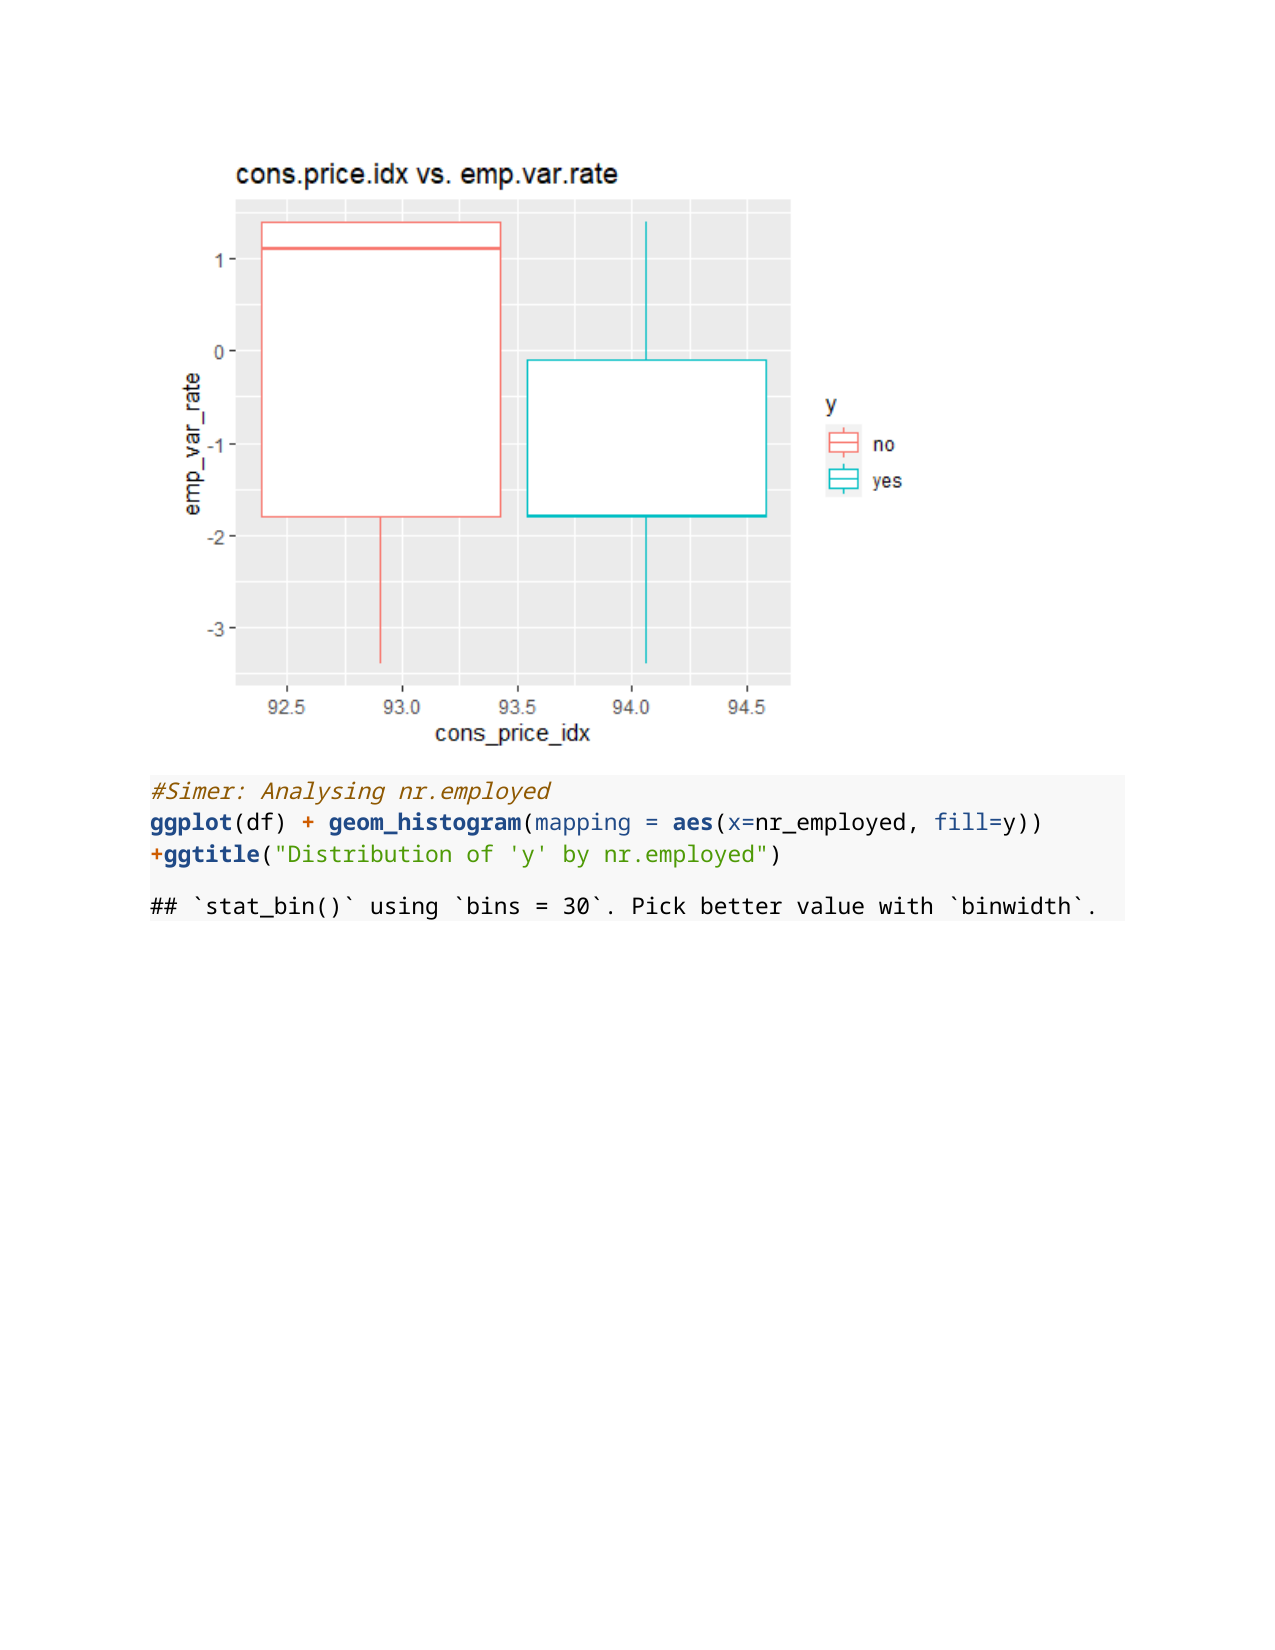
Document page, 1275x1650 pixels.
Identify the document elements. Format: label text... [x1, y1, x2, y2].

text #Simer: Analysing nr.employed ggplot(df) + geom_histogram(mapping = aes(x=nr_employed, fill=y)) +ggtitle("Distribution of 'y' by nr.employed") [549, 775, 1125, 869]
text ## `stat_bin()` using `bins = 30`. Pick better value with `binwidth`. [150, 890, 1125, 921]
picture [168, 150, 927, 757]
